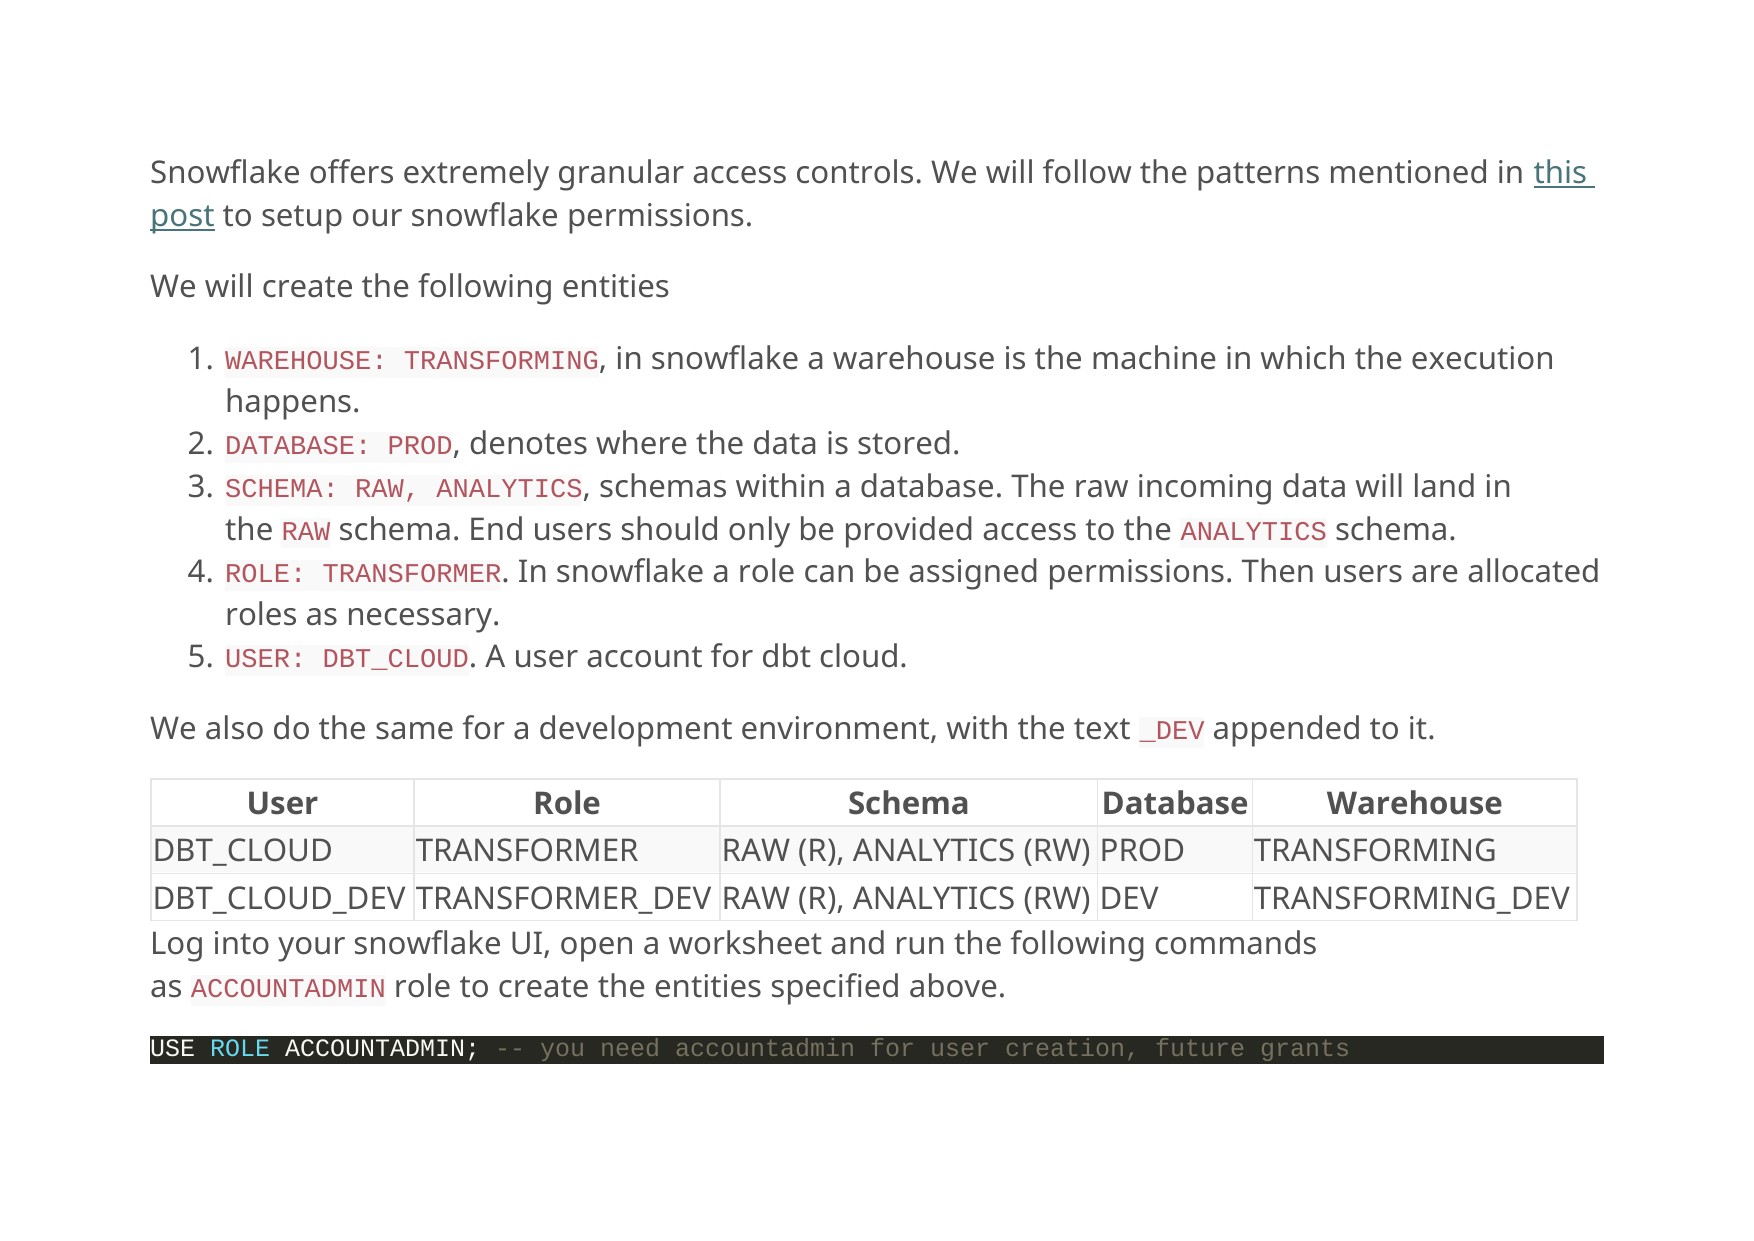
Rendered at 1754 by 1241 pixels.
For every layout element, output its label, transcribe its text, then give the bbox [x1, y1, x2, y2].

table_header User [152, 780, 413, 825]
table_cell TRANSFORMER_DEV [415, 874, 719, 920]
text Snowflake offers extremely granular access controls. We will follow the patterns mentioned in this post to setup our snowflake permissions. [150, 150, 1604, 235]
table_cell RAW (R), ANALYTICS (RW) [721, 827, 1097, 872]
text We will create the following entities [150, 264, 1604, 307]
text We also do the same for a development environment, with the text _DEV appended to it. [150, 706, 1604, 749]
list DATABASE: PROD, denotes where the data is stored. [187, 421, 1604, 464]
table_header Schema [721, 780, 1097, 825]
list ROLE: TRANSFORMER. In snowflake a role can be assigned permissions. Then users are allocated roles as necessary. [187, 549, 1604, 634]
table_header Role [415, 780, 719, 825]
text Log into your snowflake UI, open a worksheet and run the following commands as ACCOUNTADMIN role to create the entities specified above. [150, 921, 1604, 1007]
list SCHEMA: RAW, ANALYTICS, schemas within a database. The raw incoming data will land in the RAW schema. End users should only be provided access to the ANALYTICS schema. [187, 464, 1604, 549]
table_cell PROD [1098, 827, 1252, 872]
list WAREHOUSE: TRANSFORMING, in snowflake a warehouse is the machine in which the execution happens. [187, 336, 1604, 421]
table_cell DBT_CLOUD_DEV [152, 874, 413, 920]
table_cell DEV [1098, 874, 1252, 920]
table_cell RAW (R), ANALYTICS (RW) [721, 874, 1097, 920]
list USER: DBT_CLOUD. A user account for dbt cloud. [187, 634, 1604, 677]
table_cell DBT_CLOUD [152, 827, 413, 872]
table_cell TRANSFORMING [1253, 827, 1576, 872]
table_cell TRANSFORMER [415, 827, 719, 872]
table_header Database [1098, 780, 1252, 825]
table_cell TRANSFORMING_DEV [1253, 874, 1576, 920]
table_header Warehouse [1253, 780, 1576, 825]
text USE ROLE ACCOUNTADMIN; -- you need accountadmin for user creation, future grants [150, 1036, 1604, 1064]
